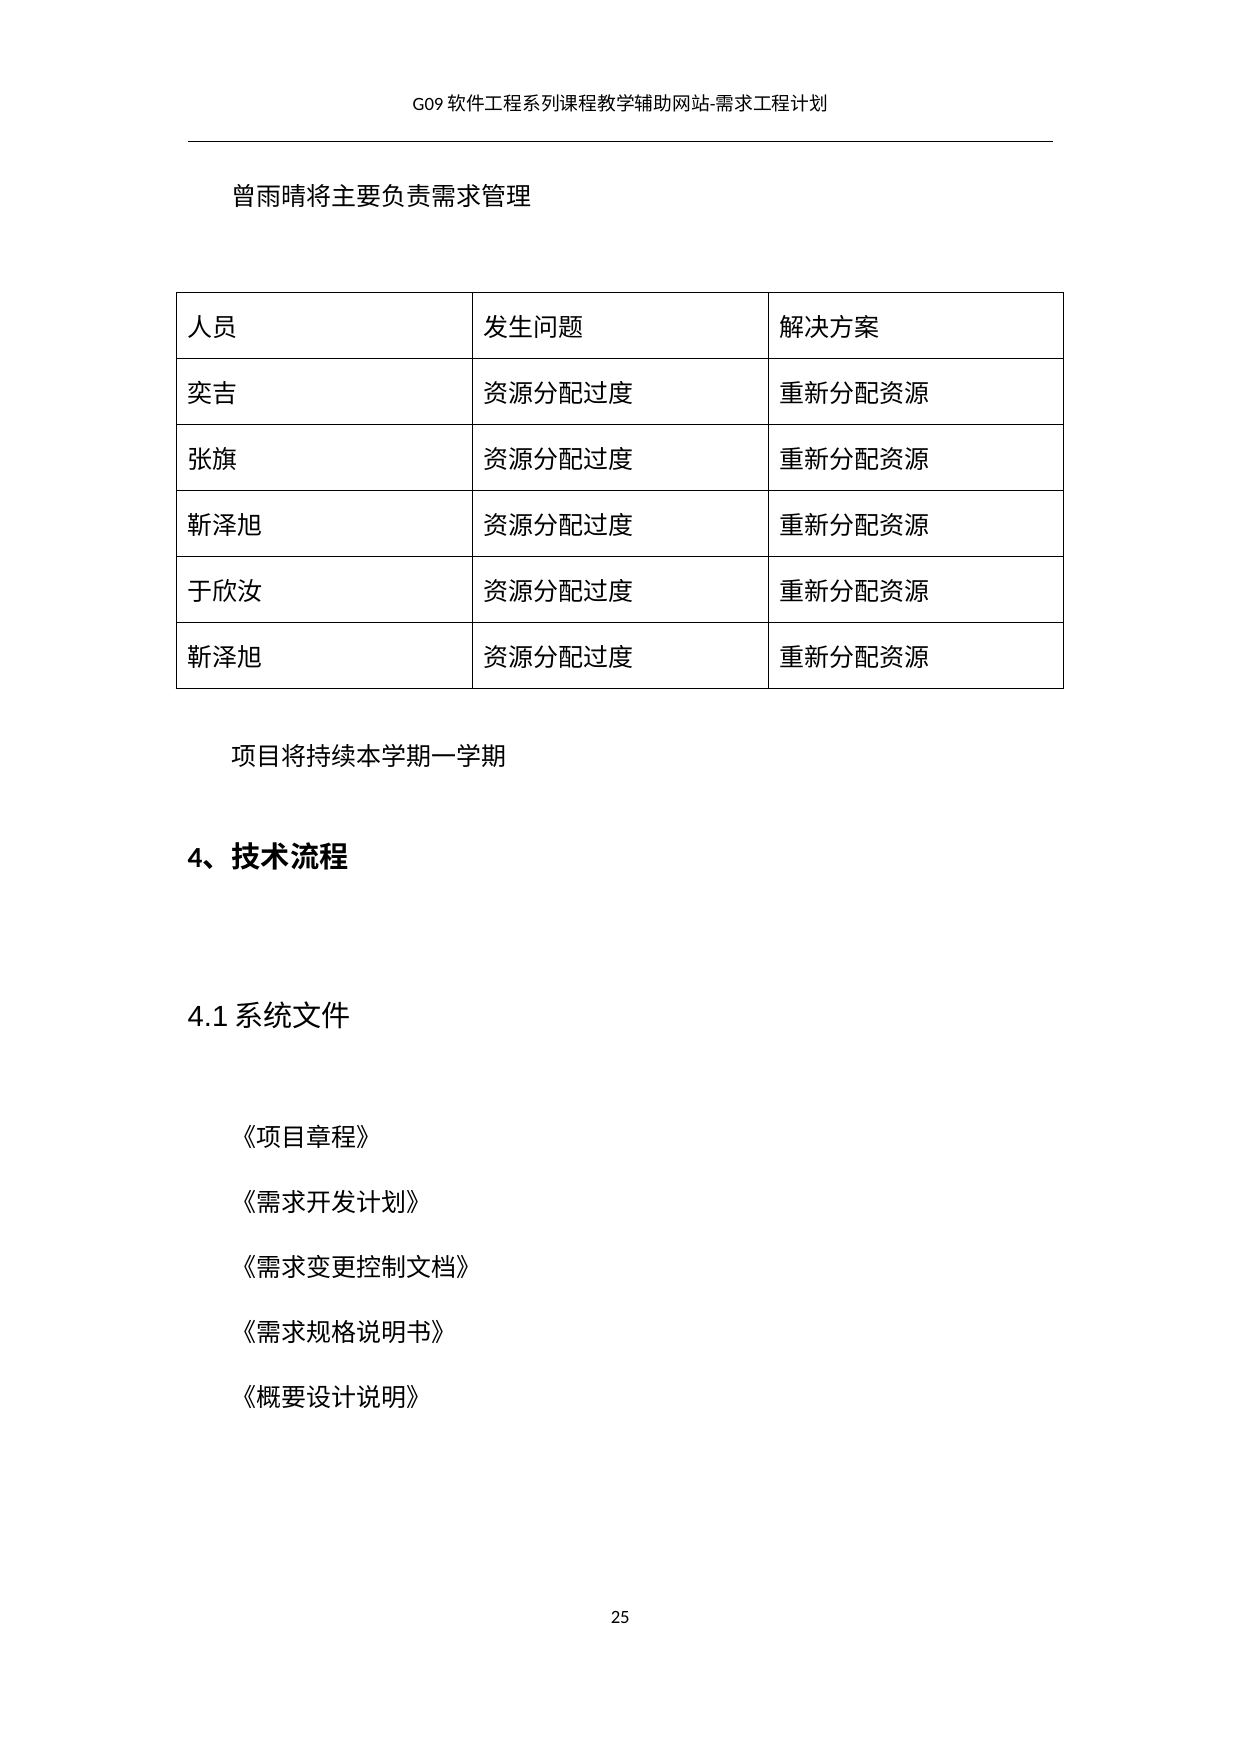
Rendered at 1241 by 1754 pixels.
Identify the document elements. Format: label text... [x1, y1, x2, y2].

subtitle 技术流程 [187, 822, 1053, 887]
table_cell 于欣汝 [177, 557, 472, 622]
table_cell 资源分配过度 [473, 557, 768, 622]
table_cell 资源分配过度 [473, 425, 768, 490]
table_cell 重新分配资源 [769, 623, 1063, 688]
table_header 发生问题 [473, 293, 768, 358]
table_cell 资源分配过度 [473, 359, 768, 424]
table_header 人员 [177, 293, 472, 358]
subtitle 4.1系统文件 [187, 981, 1053, 1046]
table_cell 奕吉 [177, 359, 472, 424]
text 《需求变更控制文档》 [187, 1233, 1053, 1298]
table_cell 重新分配资源 [769, 359, 1063, 424]
text 《项目章程》 [187, 1103, 1053, 1168]
table_cell 靳泽旭 [177, 623, 472, 688]
text 项目将持续本学期一学期 [187, 722, 1053, 787]
table_cell 重新分配资源 [769, 491, 1063, 556]
table_cell 资源分配过度 [473, 623, 768, 688]
text 曾雨晴将主要负责需求管理 [187, 162, 1053, 227]
table_cell 靳泽旭 [177, 491, 472, 556]
table_header 解决方案 [769, 293, 1063, 358]
table_cell 重新分配资源 [769, 557, 1063, 622]
text 《需求开发计划》 [187, 1168, 1053, 1233]
text 《概要设计说明》 [187, 1363, 1053, 1428]
text 《需求规格说明书》 [187, 1298, 1053, 1363]
table_cell 张旗 [177, 425, 472, 490]
table_cell 资源分配过度 [473, 491, 768, 556]
table_cell 重新分配资源 [769, 425, 1063, 490]
